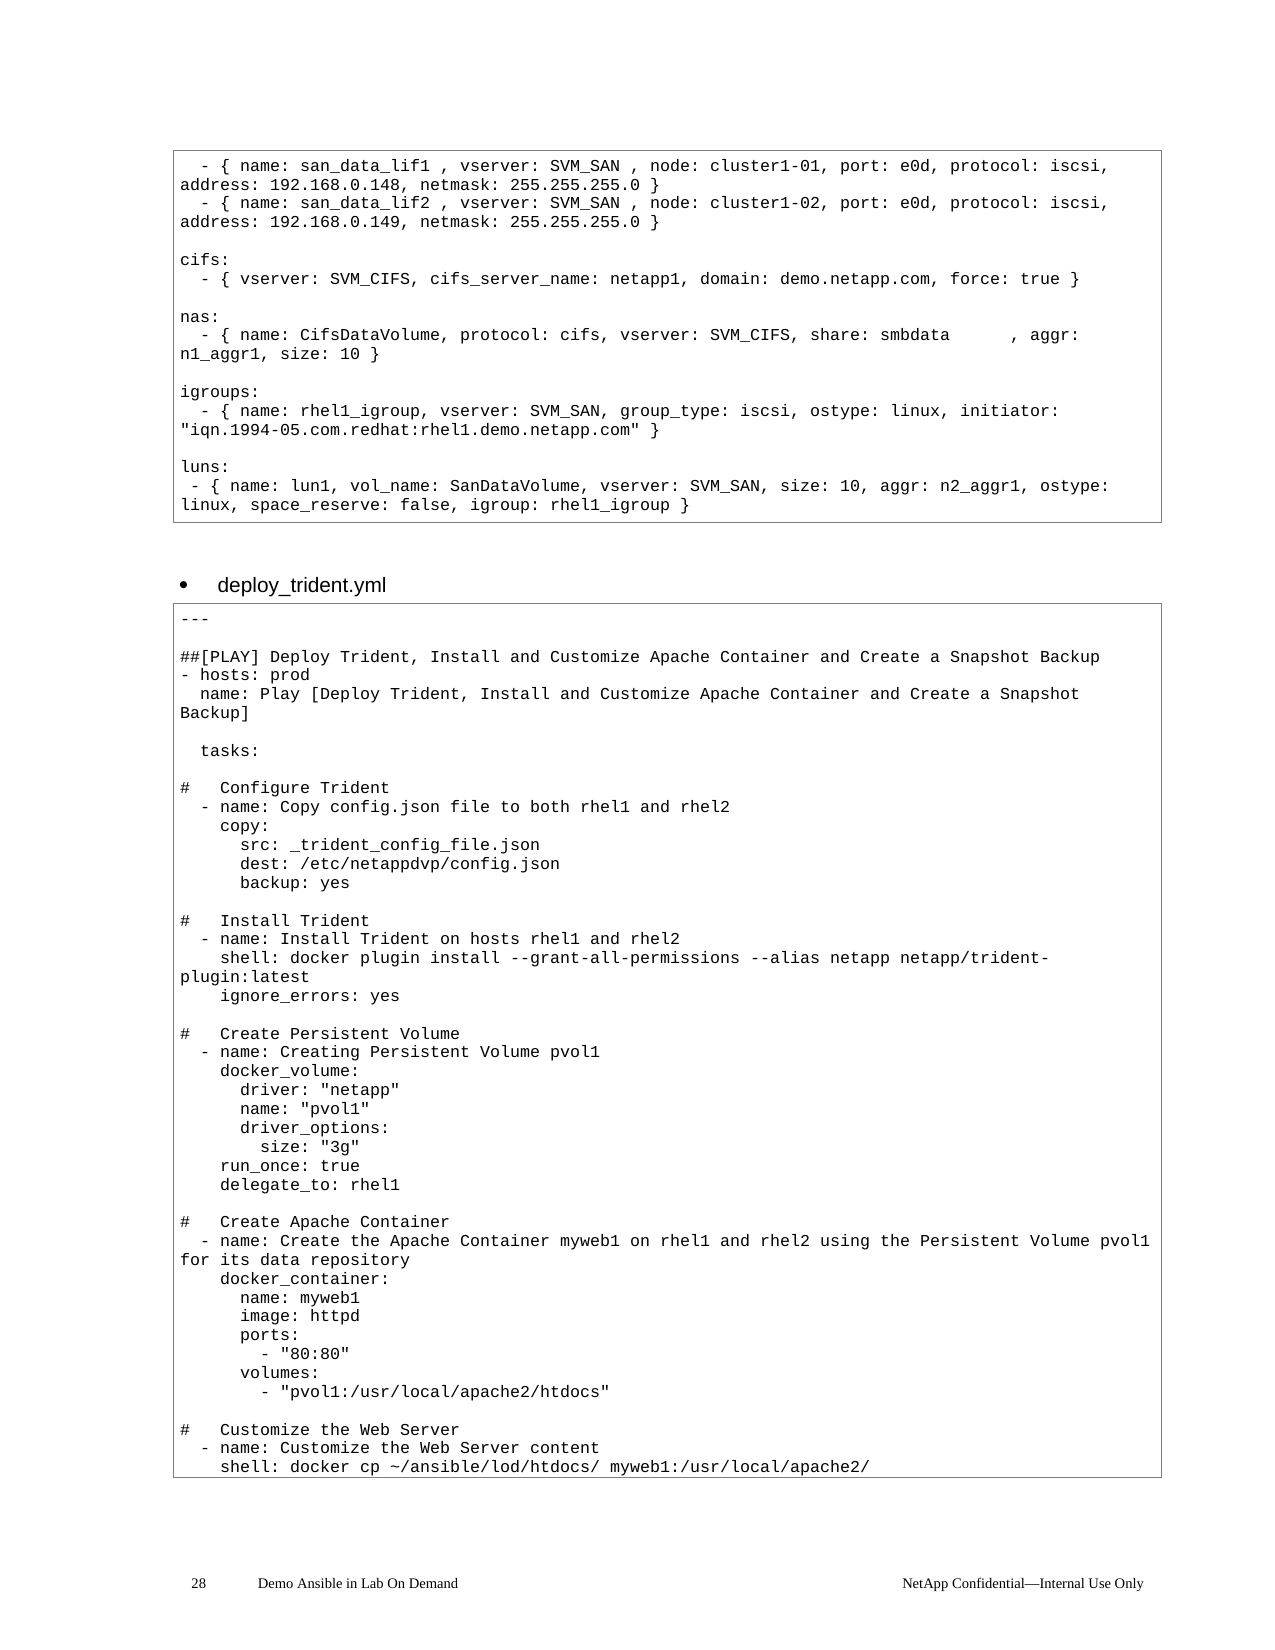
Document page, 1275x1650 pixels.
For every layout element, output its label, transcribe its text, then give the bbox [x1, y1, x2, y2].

text - name: Copy config.json file to both rhel1 and rhel2 [180, 799, 1155, 818]
text - "pvol1:/usr/local/apache2/htdocs" [180, 1383, 1155, 1402]
text size: "3g" [180, 1138, 1155, 1157]
text - { name: rhel1_igroup, vserver: SVM_SAN, group_type: iscsi, ostype: linux, initiator: "iqn.1994-05.com.redhat:rhel1.demo.netapp.com" } [180, 402, 1155, 440]
text name: Play [Deploy Trident, Install and Customize Apache Container and Create a Snapshot Backup] [180, 686, 1155, 723]
text docker_container: [180, 1270, 1155, 1289]
text - { name: CifsDataVolume, protocol: cifs, vserver: SVM_CIFS, share: smbdata , aggr: n1_aggr1, size: 10 } [180, 327, 1155, 365]
text nas: [180, 308, 1155, 327]
text cifs: [180, 252, 1155, 270]
text docker_volume: [180, 1063, 1155, 1082]
text - name: Create the Apache Container myweb1 on rhel1 and rhel2 using the Persistent Volume pvol1 for its data repository [180, 1233, 1155, 1270]
text ##[PLAY] Deploy Trident, Install and Customize Apache Container and Create a Snapshot Backup [180, 648, 1155, 667]
text delegate_to: rhel1 [180, 1176, 1155, 1195]
list deploy_trident.yml [180, 573, 1155, 597]
text shell: docker plugin install --grant-all-permissions --alias netapp netapp/trident-plugin:latest [180, 950, 1155, 987]
text run_once: true [180, 1157, 1155, 1176]
text copy: [180, 818, 1155, 837]
text # Create Persistent Volume [180, 1025, 1155, 1044]
text shell: docker cp ~/ansible/lod/htdocs/ myweb1:/usr/local/apache2/ [180, 1459, 1155, 1477]
text backup: yes [180, 874, 1155, 893]
text ignore_errors: yes [180, 987, 1155, 1006]
text image: httpd [180, 1308, 1155, 1327]
text - { vserver: SVM_CIFS, cifs_server_name: netapp1, domain: demo.netapp.com, force: true } [180, 270, 1155, 289]
text - name: Customize the Web Server content [180, 1440, 1155, 1459]
text - { name: san_data_lif1 , vserver: SVM_SAN , node: cluster1-01, port: e0d, protocol: iscsi, address: 192.168.0.148, netmask: 255.255.255.0 } [174, 151, 1161, 195]
text --- [174, 604, 1161, 629]
text - name: Creating Persistent Volume pvol1 [180, 1044, 1155, 1063]
text # Customize the Web Server [180, 1421, 1155, 1440]
text ports: [180, 1327, 1155, 1346]
text - hosts: prod [180, 667, 1155, 686]
text driver: "netapp" [180, 1082, 1155, 1101]
text dest: /etc/netappdvp/config.json [180, 856, 1155, 874]
text driver_options: [180, 1119, 1155, 1138]
text name: "pvol1" [180, 1101, 1155, 1119]
text volumes: [180, 1364, 1155, 1383]
text - name: Install Trident on hosts rhel1 and rhel2 [180, 931, 1155, 950]
text name: myweb1 [180, 1289, 1155, 1308]
text - { name: lun1, vol_name: SanDataVolume, vserver: SVM_SAN, size: 10, aggr: n2_aggr1, ostype: linux, space_reserve: false, igroup: rhel1_igroup } [174, 471, 1161, 522]
text src: _trident_config_file.json [180, 837, 1155, 856]
text # Install Trident [180, 912, 1155, 931]
text # Configure Trident [180, 780, 1155, 799]
text # Create Apache Container [180, 1214, 1155, 1233]
text - { name: san_data_lif2 , vserver: SVM_SAN , node: cluster1-02, port: e0d, protocol: iscsi, address: 192.168.0.149, netmask: 255.255.255.0 } [180, 195, 1155, 233]
text tasks: [180, 742, 1155, 761]
text - "80:80" [180, 1346, 1155, 1364]
text igroups: [180, 383, 1155, 402]
